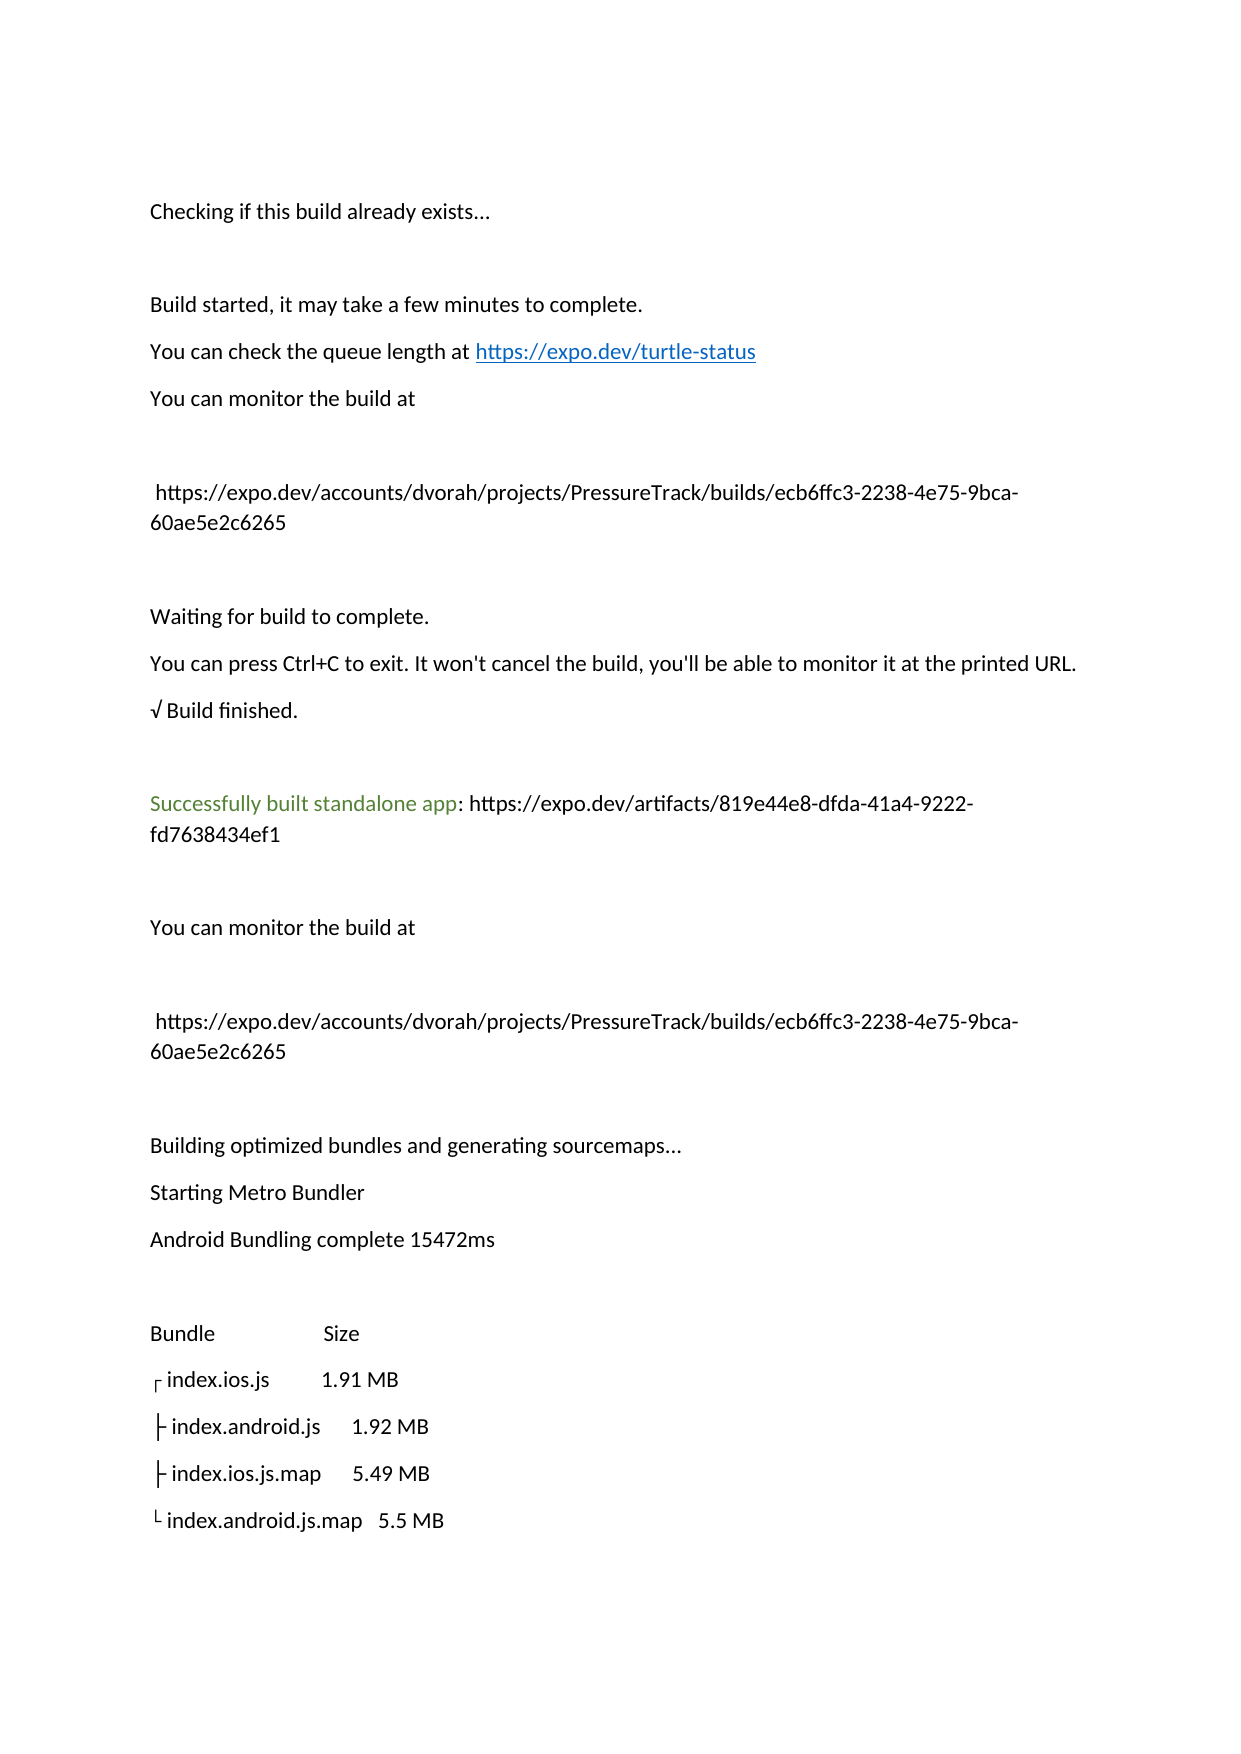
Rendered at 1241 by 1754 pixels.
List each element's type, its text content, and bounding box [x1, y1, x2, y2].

text https://expo.dev/accounts/dvorah/projects/PressureTrack/builds/ecb6ffc3-2238-4e75-9bca-60ae5e2c6265 [150, 478, 1090, 536]
text You can monitor the build at [150, 384, 1090, 412]
text https://expo.dev/accounts/dvorah/projects/PressureTrack/builds/ecb6ffc3-2238-4e75-9bca-60ae5e2c6265 [150, 1007, 1090, 1066]
text Starting Metro Bundler [150, 1178, 1090, 1206]
text Build started, it may take a few minutes to complete. [150, 291, 1090, 319]
text └ index.android.js.map 5.5 MB [150, 1506, 1090, 1534]
text Waiting for build to complete. [150, 602, 1090, 630]
text Bundle Size [150, 1319, 1090, 1347]
text You can check the queue length at https://expo.dev/turtle-status [150, 337, 1090, 366]
text You can monitor the build at [150, 913, 1090, 942]
text ├ index.android.js 1.92 MB [150, 1412, 1090, 1441]
text √ Build finished. [150, 696, 1090, 724]
text You can press Ctrl+C to exit. It won't cancel the build, you'll be able to monitor it at the printed URL. [150, 649, 1090, 677]
text Android Bundling complete 15472ms [150, 1225, 1090, 1253]
text Successfully built standalone app: https://expo.dev/artifacts/819e44e8-dfda-41a4-9222-fd7638434ef1 [150, 789, 1090, 848]
text ├ index.ios.js.map 5.49 MB [150, 1459, 1090, 1487]
text ┌ index.ios.js 1.91 MB [150, 1366, 1090, 1394]
text Checking if this build already exists... [150, 197, 1090, 225]
text Building optimized bundles and generating sourcemaps... [150, 1131, 1090, 1159]
